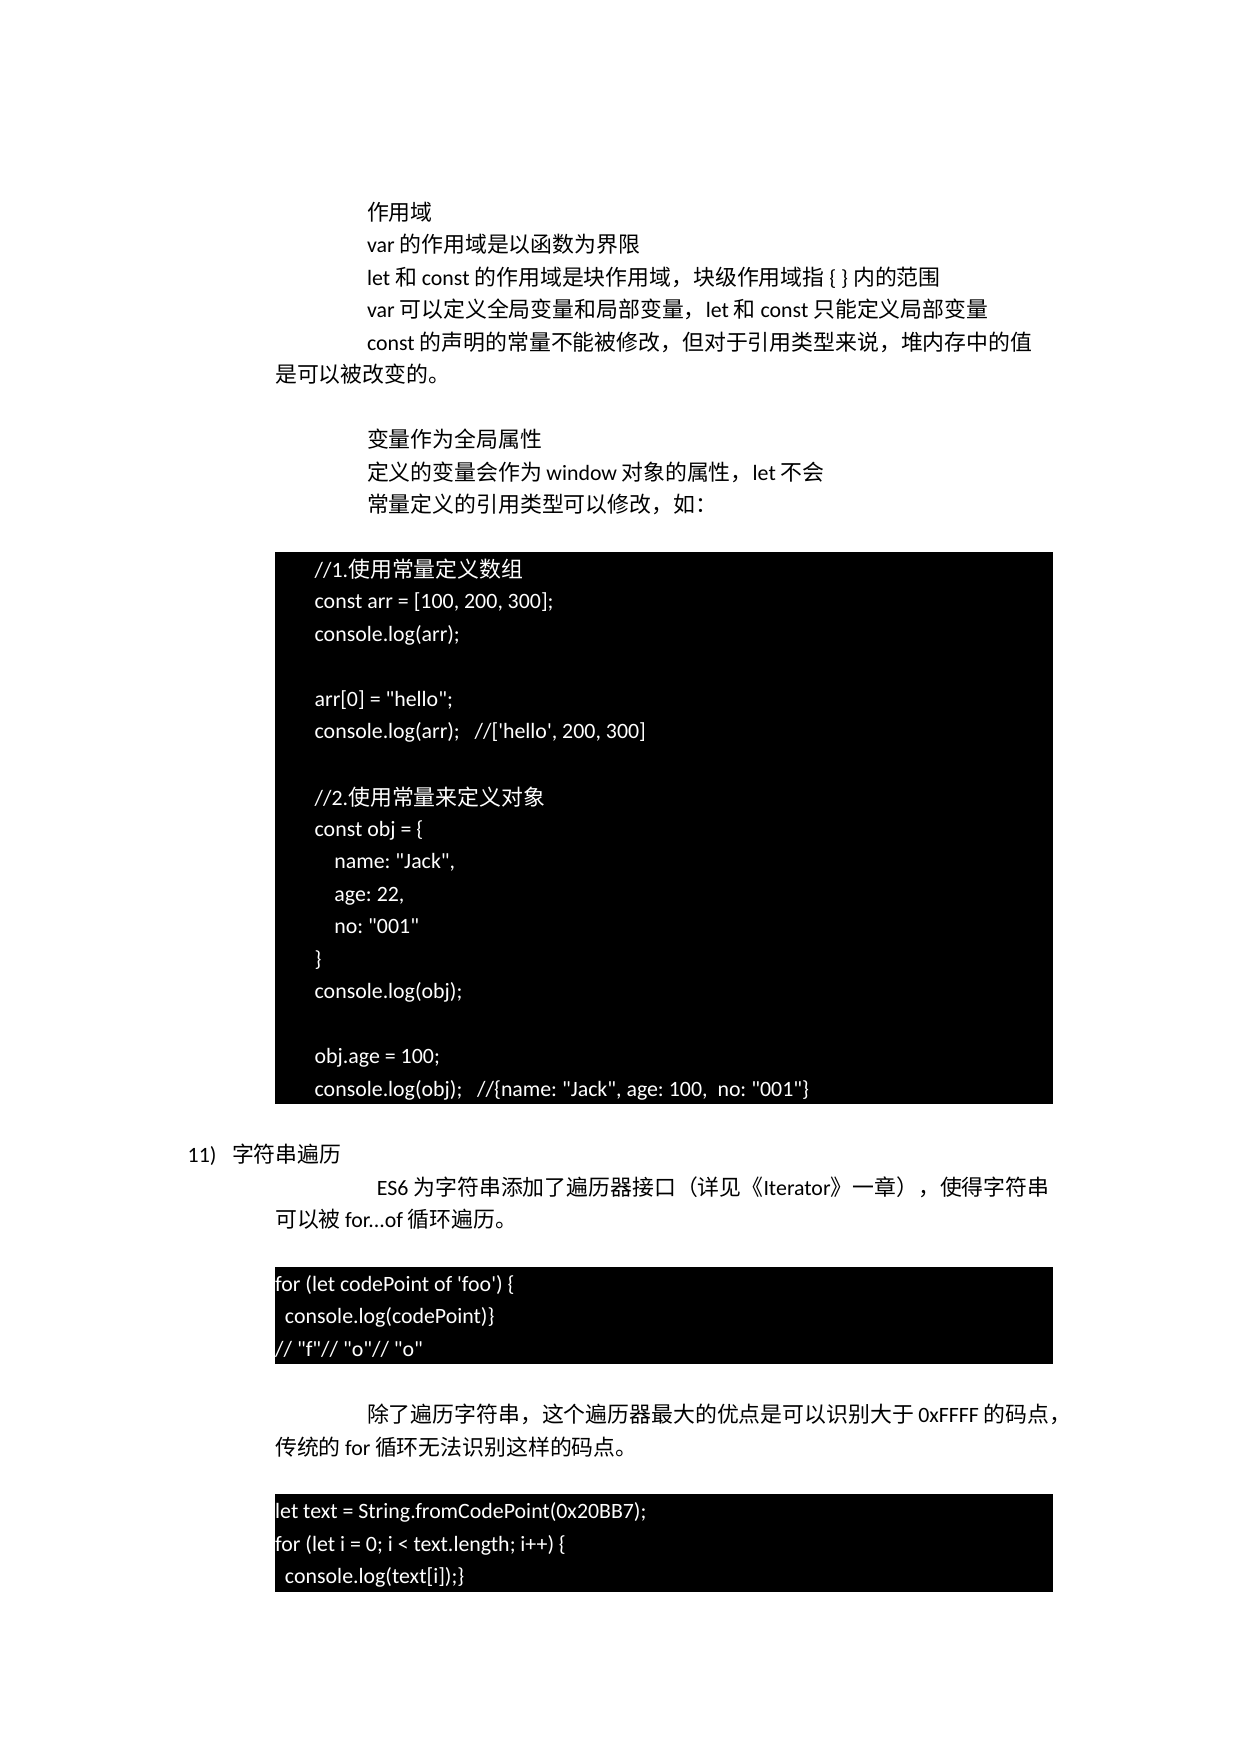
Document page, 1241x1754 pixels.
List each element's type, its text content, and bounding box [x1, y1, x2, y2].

text const 的声明的常量不能被修改，但对于引用类型来说，堆内存中的值是可以被改变的。 [275, 324, 1053, 389]
text //1.使用常量定义数组 [275, 552, 1053, 584]
text console.log(obj); //{name: "Jack", age: 100, no: "001"} [275, 1072, 1053, 1104]
text 常量定义的引用类型可以修改，如： [275, 487, 1053, 519]
text age: 22, [275, 877, 1053, 909]
text // "f"// "o"// "o" [275, 1332, 1053, 1364]
text const obj = { [275, 812, 1053, 844]
text 作用域 [275, 194, 1053, 227]
text obj.age = 100; [275, 1039, 1053, 1072]
text } [275, 942, 1053, 974]
text var 可以定义全局变量和局部变量，let 和 const 只能定义局部变量 [275, 292, 1053, 324]
text let 和 const 的作用域是块作用域，块级作用域指 { } 内的范围 [275, 259, 1053, 292]
text ES6 为字符串添加了遍历器接口（详见《Iterator》一章），使得字符串可以被for...of循环遍历。 [275, 1169, 1053, 1234]
text console.log(arr); //['hello', 200, 300] [275, 714, 1053, 747]
text let text = String.fromCodePoint(0x20BB7); [275, 1494, 1053, 1527]
text 变量作为全局属性 [275, 422, 1053, 454]
text console.log(obj); [275, 974, 1053, 1007]
text var 的作用域是以函数为界限 [275, 227, 1053, 259]
text for (let i = 0; i < text.length; i++) { [275, 1527, 1053, 1559]
text 除了遍历字符串，这个遍历器最大的优点是可以识别大于0xFFFF的码点，传统的for循环无法识别这样的码点。 [275, 1397, 1053, 1462]
text //2.使用常量来定义对象 [275, 779, 1053, 812]
text arr[0] = "hello"; [275, 682, 1053, 714]
text console.log(arr); [275, 617, 1053, 649]
text const arr = [100, 200, 300]; [275, 584, 1053, 617]
text console.log(codePoint)} [275, 1299, 1053, 1332]
text name: "Jack", [275, 844, 1053, 877]
text no: "001" [275, 909, 1053, 942]
text for (let codePoint of 'foo') { [275, 1267, 1053, 1299]
text 字符串遍历 [187, 1137, 1053, 1169]
text 定义的变量会作为window对象的属性，let不会 [275, 454, 1053, 487]
text console.log(text[i]);} [275, 1559, 1053, 1592]
